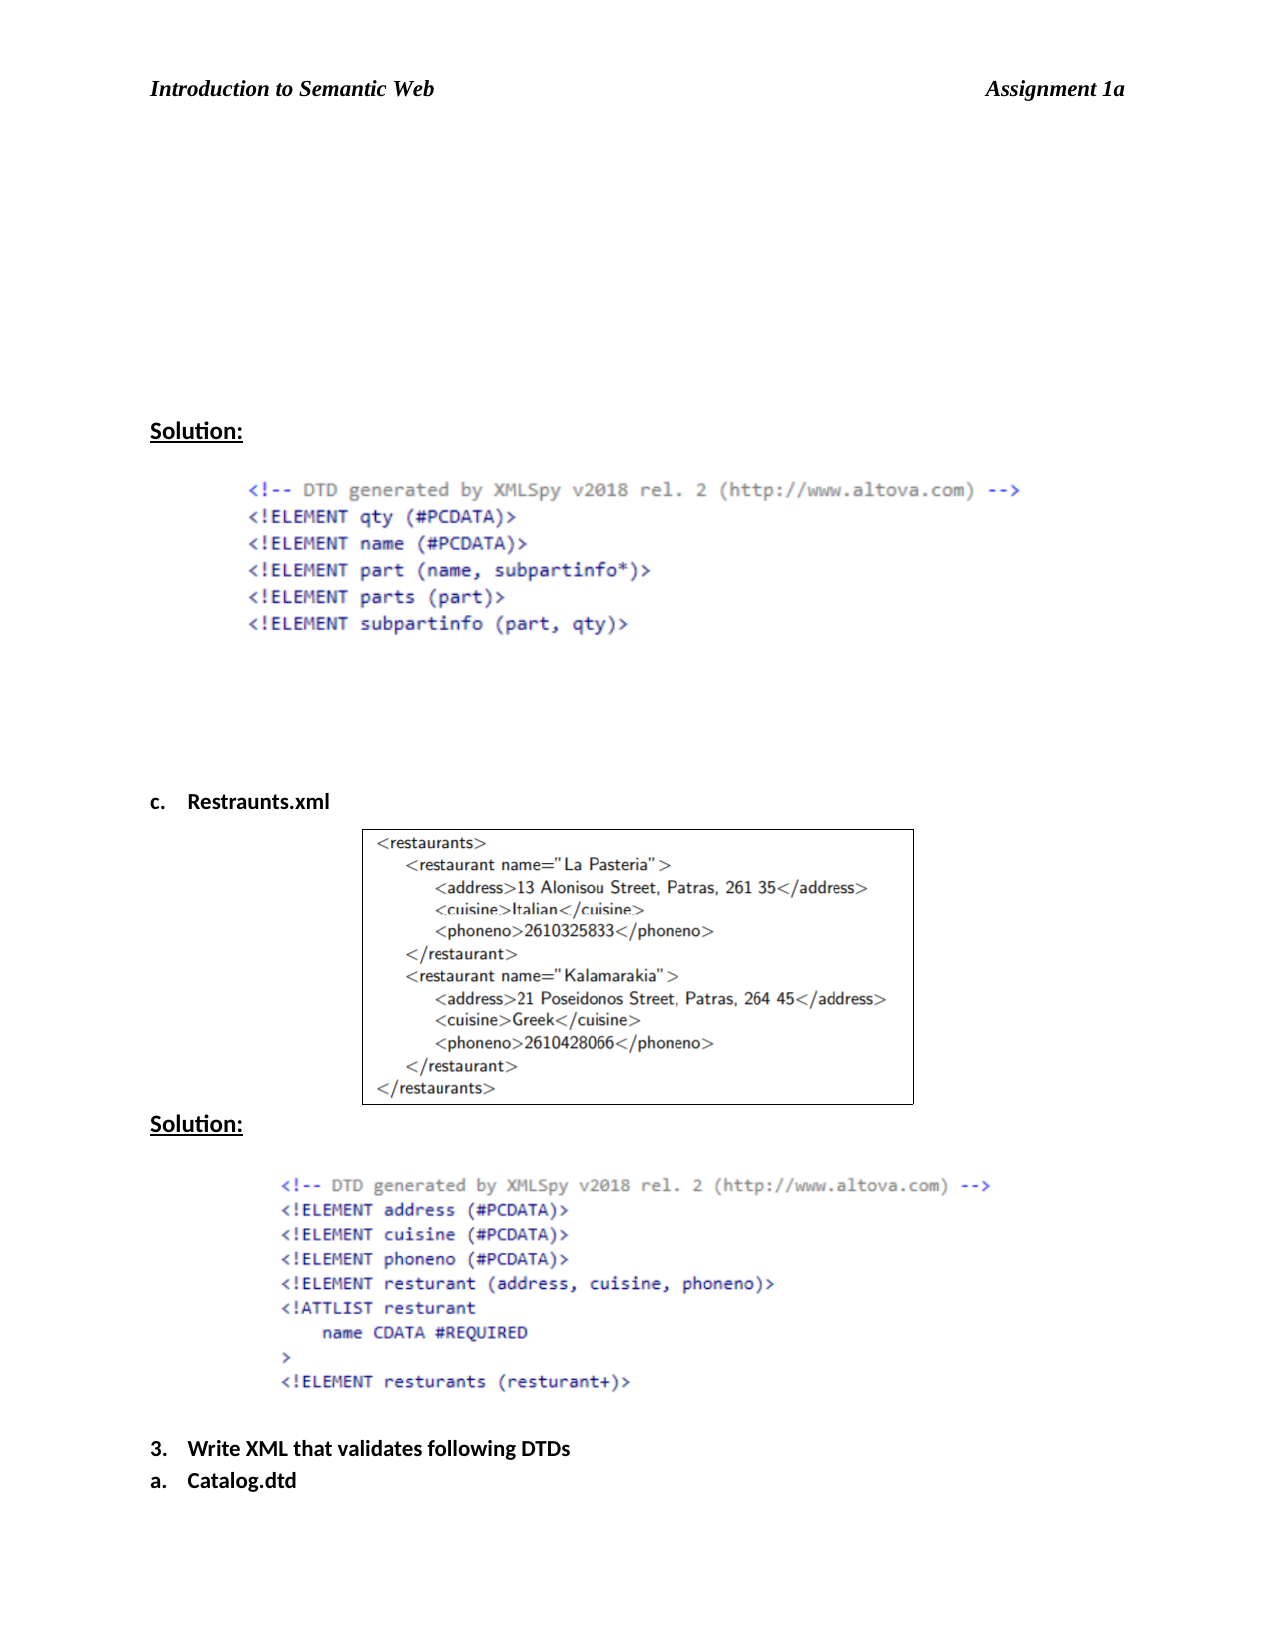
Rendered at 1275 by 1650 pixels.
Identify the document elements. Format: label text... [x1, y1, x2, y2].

picture [237, 471, 1038, 657]
list Write XML that validates following DTDs [150, 1434, 1125, 1462]
list Restraunts.xml [150, 787, 1125, 815]
text Solution: [150, 415, 1125, 446]
text Solution: [150, 1108, 1125, 1139]
list Catalog.dtd [150, 1466, 1125, 1494]
picture [363, 830, 913, 1104]
picture [271, 1163, 1004, 1410]
